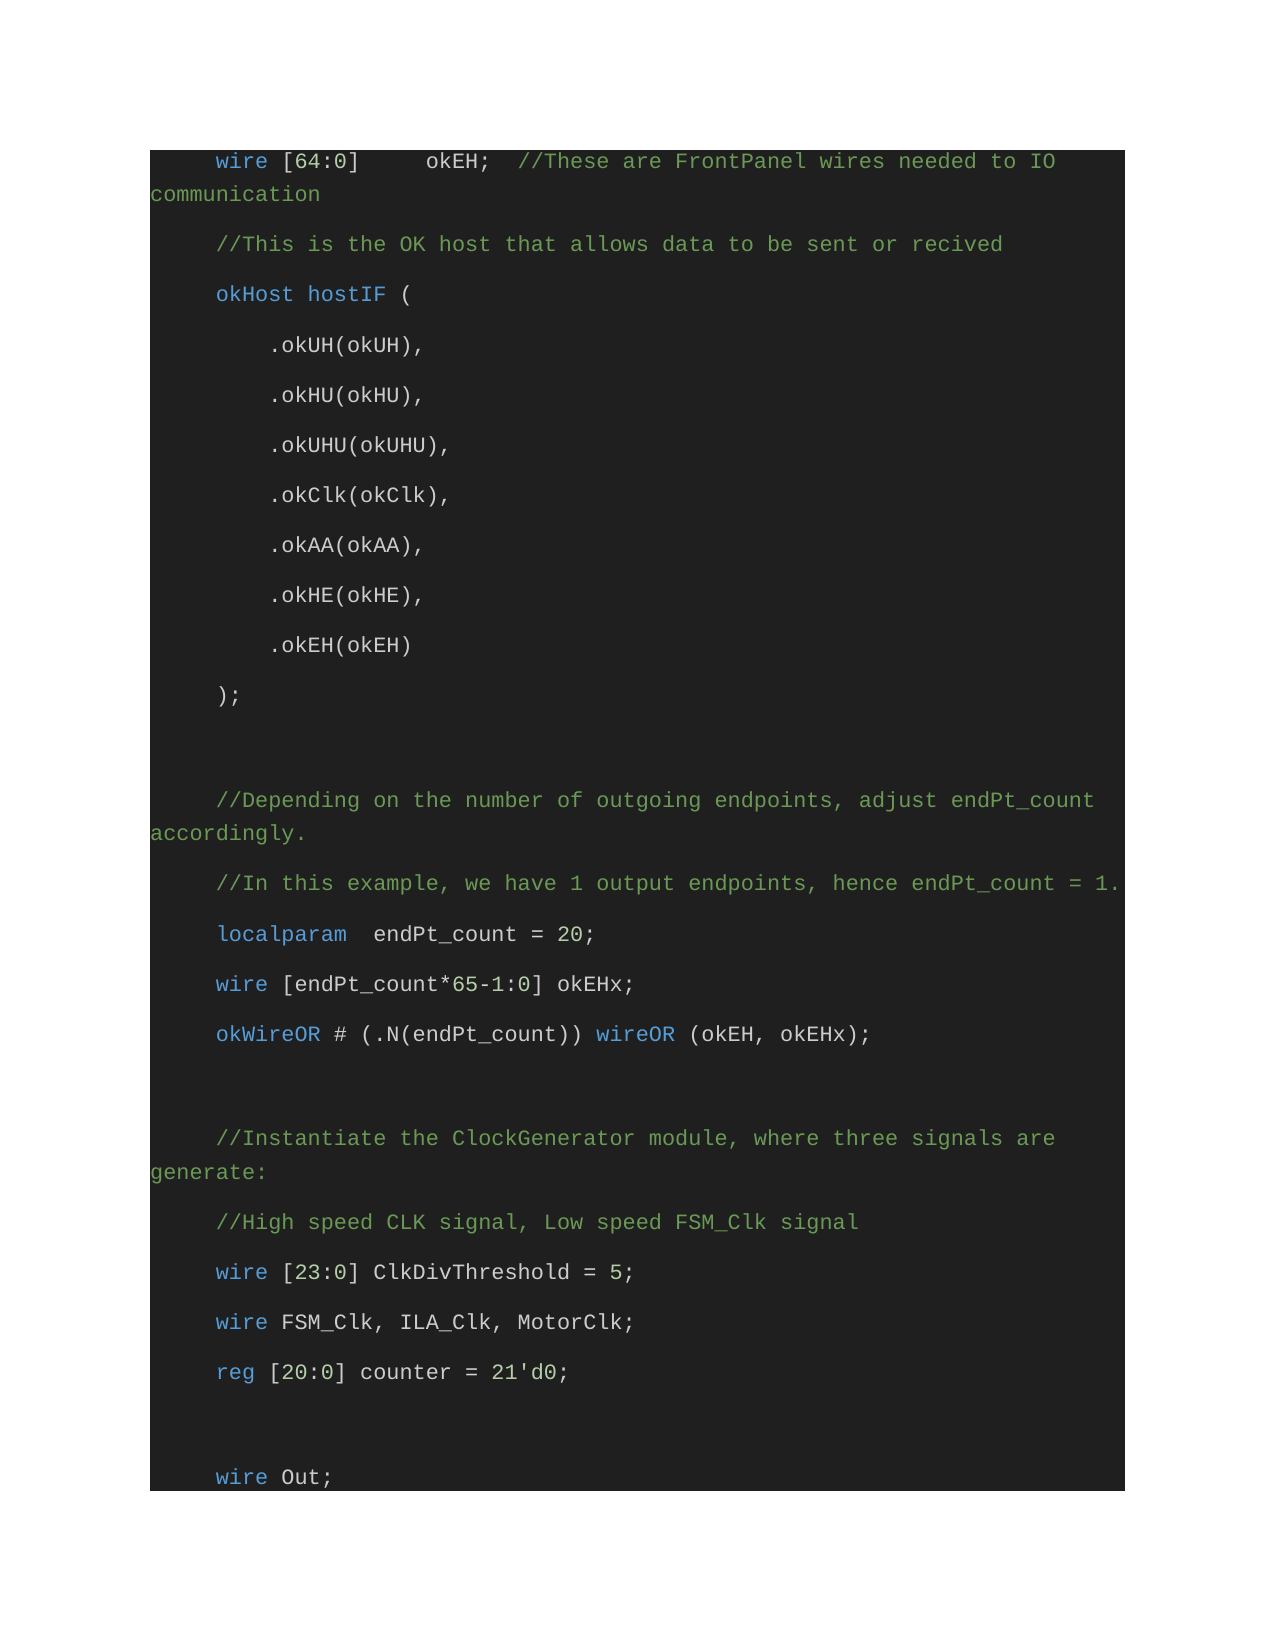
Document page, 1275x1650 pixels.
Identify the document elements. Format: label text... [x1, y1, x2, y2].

text wire [64:0] okEH; //These are FrontPanel wires needed to IO communication [150, 150, 1125, 208]
text .okUHU(okUHU), [150, 434, 1125, 459]
text wire [23:0] ClkDivThreshold = 5; [150, 1261, 1125, 1286]
text wire FSM_Clk, ILA_Clk, MotorClk; [150, 1311, 1125, 1336]
text //High speed CLK signal, Low speed FSM_Clk signal [150, 1211, 1125, 1236]
text //In this example, we have 1 output endpoints, hence endPt_count = 1. [150, 873, 1125, 897]
text reg [20:0] counter = 21'd0; [150, 1361, 1125, 1386]
text okHost hostIF ( [150, 284, 1125, 308]
text .okHE(okHE), [150, 584, 1125, 609]
text //This is the OK host that allows data to be sent or recived [150, 233, 1125, 258]
text .okEH(okEH) [150, 634, 1125, 659]
text localparam endPt_count = 20; [150, 923, 1125, 947]
text .okAA(okAA), [150, 534, 1125, 559]
text ); [150, 684, 1125, 709]
text .okHU(okHU), [150, 384, 1125, 409]
text okWireOR # (.N(endPt_count)) wireOR (okEH, okEHx); [150, 1023, 1125, 1048]
text .okClk(okClk), [150, 484, 1125, 509]
text wire [endPt_count*65-1:0] okEHx; [150, 973, 1125, 998]
text .okUH(okUH), [150, 334, 1125, 358]
text //Instantiate the ClockGenerator module, where three signals are generate: [150, 1127, 1125, 1186]
text //Depending on the number of outgoing endpoints, adjust endPt_count accordingly. [150, 789, 1125, 847]
text wire Out; [150, 1466, 1125, 1491]
